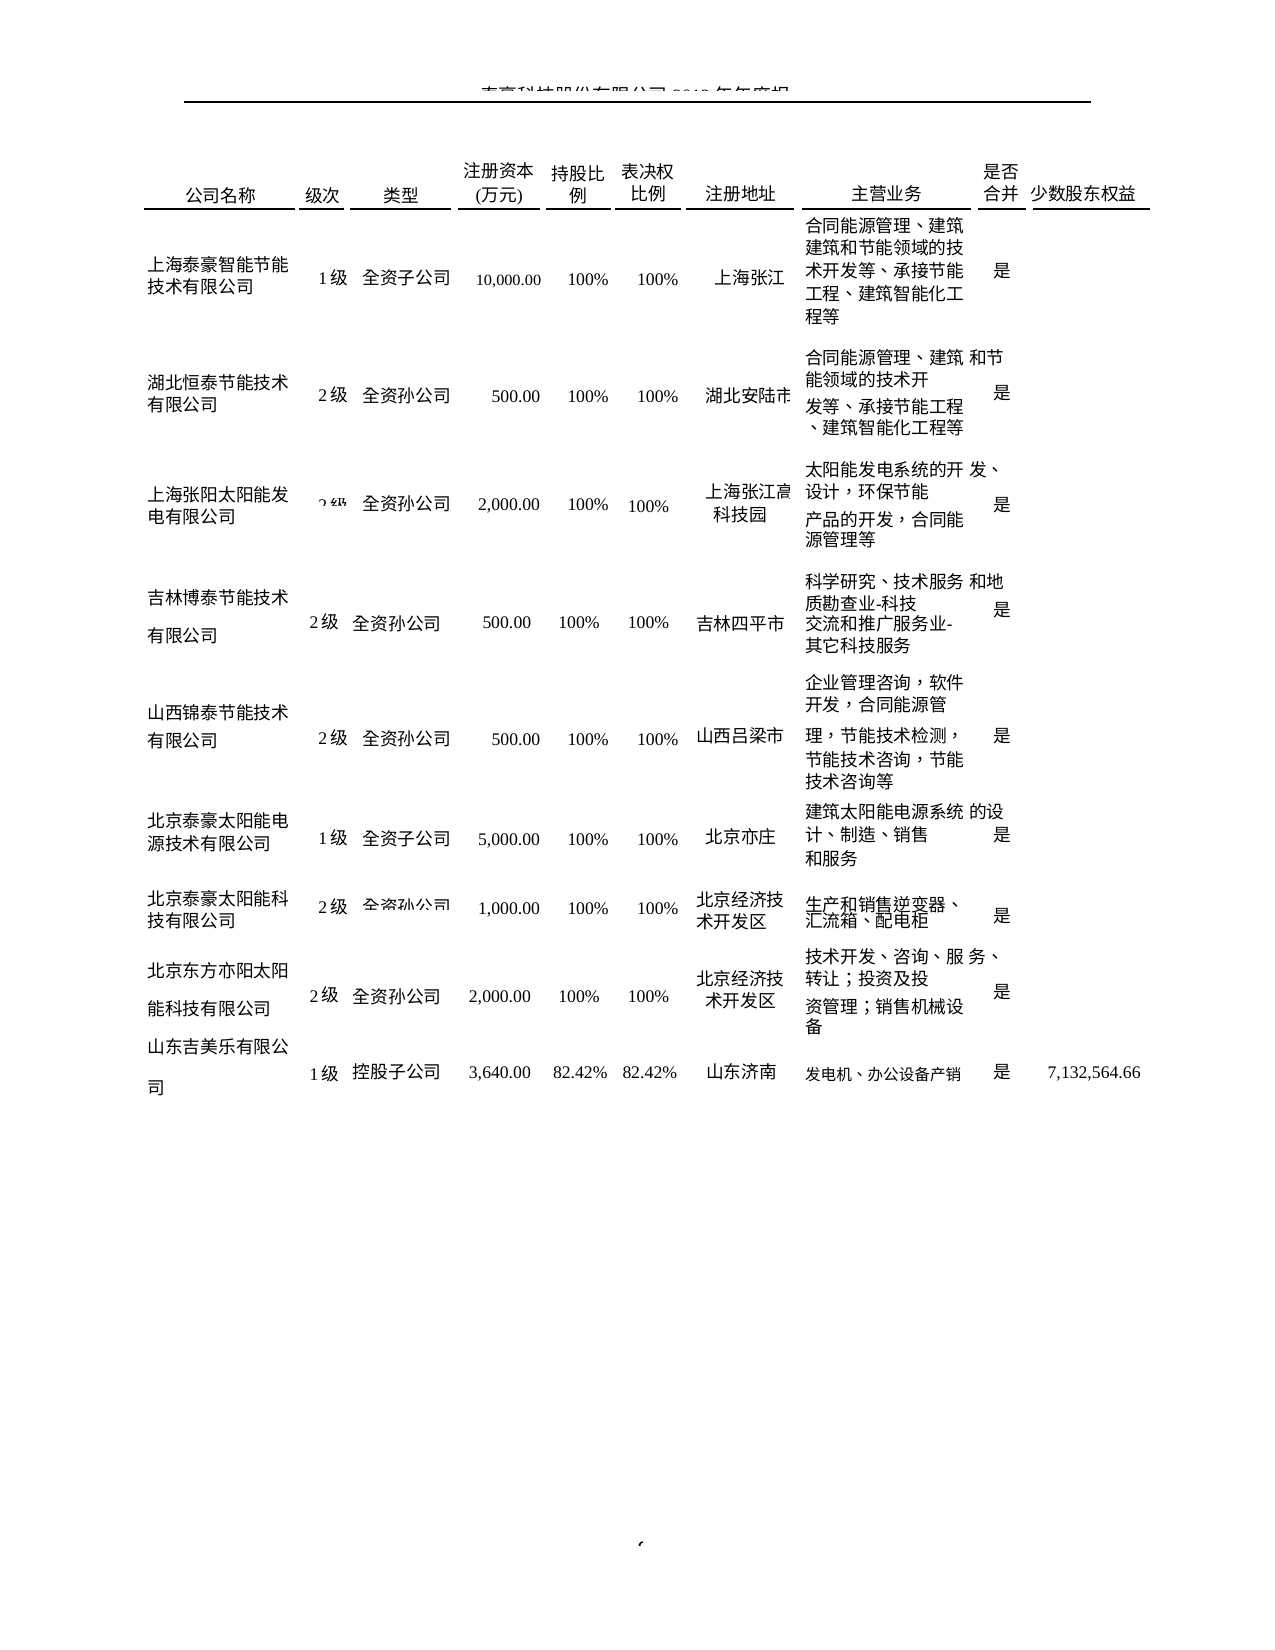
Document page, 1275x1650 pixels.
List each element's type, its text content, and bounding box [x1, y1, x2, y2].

text 公司名称 级次 类型 [185, 183, 421, 207]
text 合并 少数股东权益 [984, 183, 1162, 205]
text 建筑太阳能电源系统 的设计、制造、销售 是 和服务 [805, 799, 1012, 870]
text 合同能源管理、建筑 和节能领域的技术开 是 [805, 346, 1012, 404]
text 源管理等 [805, 529, 1012, 551]
text 表决权 [621, 160, 964, 183]
text 山西吕梁市 [696, 728, 786, 746]
text 比例 注册地址 主营业务 [630, 183, 964, 205]
text 能科技有限公司 2级 全资孙公司 2,000.00 100% 100% [147, 981, 671, 1009]
text 资管理；销售机械设 [805, 1003, 1012, 1016]
text 100% [628, 496, 671, 516]
text 科技园 [714, 502, 769, 526]
text 吉林博泰节能技术 [147, 591, 787, 607]
text 是否 [984, 160, 1162, 183]
text 、建筑智能化工程等 [805, 416, 1012, 439]
text 有限公司 2级 全资孙公司 500.00 100% 100% 吉林四平市 [147, 607, 787, 636]
text 上海张阳太阳能发 电有限公司 [147, 484, 291, 528]
text 上海泰豪智能节能 技术有限公司 [147, 253, 291, 298]
text 生产和销售逆变器、 是 汇流箱、配电柜 [805, 892, 1012, 933]
text 湖北恒泰节能技术 有限公司 [147, 371, 291, 416]
text 节能技术咨询，节能 技术咨询等 [805, 748, 967, 793]
text 北京泰豪太阳能科 技有限公司 [147, 887, 291, 931]
text 有限公司 [147, 728, 291, 752]
text 科学研究、技术服务 和地质勘查业-科技 [805, 571, 1012, 615]
text 山东吉美乐有限公 [147, 1041, 671, 1056]
text 技术开发、咨询、服 务、转让；投资及投 是 [805, 945, 1012, 1003]
text 合同能源管理、建筑 建筑和节能领域的技 术开发等、承接节能 工程、建筑智能化工 程等 [805, 214, 964, 329]
text 北京亦庄 [706, 825, 786, 849]
text 太阳能发电系统的开 发、设计，环保节能 是 [805, 458, 1012, 517]
text 北京泰豪太阳能电 源技术有限公司 [147, 810, 291, 855]
text 交流和推广服务业- 是 [805, 615, 1162, 635]
text 其它科技服务 [805, 635, 1012, 657]
text 是 [993, 258, 1162, 282]
text 注册资本 [463, 160, 534, 182]
text 备 [805, 1016, 1012, 1038]
text 理，节能技术检测， 是 [805, 728, 1162, 746]
text 北京东方亦阳太阳 [147, 964, 671, 981]
text (万元) [463, 182, 534, 206]
text 持股比 例 [551, 163, 607, 207]
text 北京经济技 术开发区 [696, 888, 786, 933]
text 山西锦泰节能技术 [147, 706, 787, 722]
text 司 1级 控股子公司 3,640.00 82.42% 82.42% 山东济南 发电机、办公设备产销 是 7,132,564.66 [147, 1056, 1162, 1086]
text 企业管理咨询，软件 开发，合同能源管 [805, 672, 967, 716]
text 北京经济技 术开发区 [696, 968, 786, 1012]
